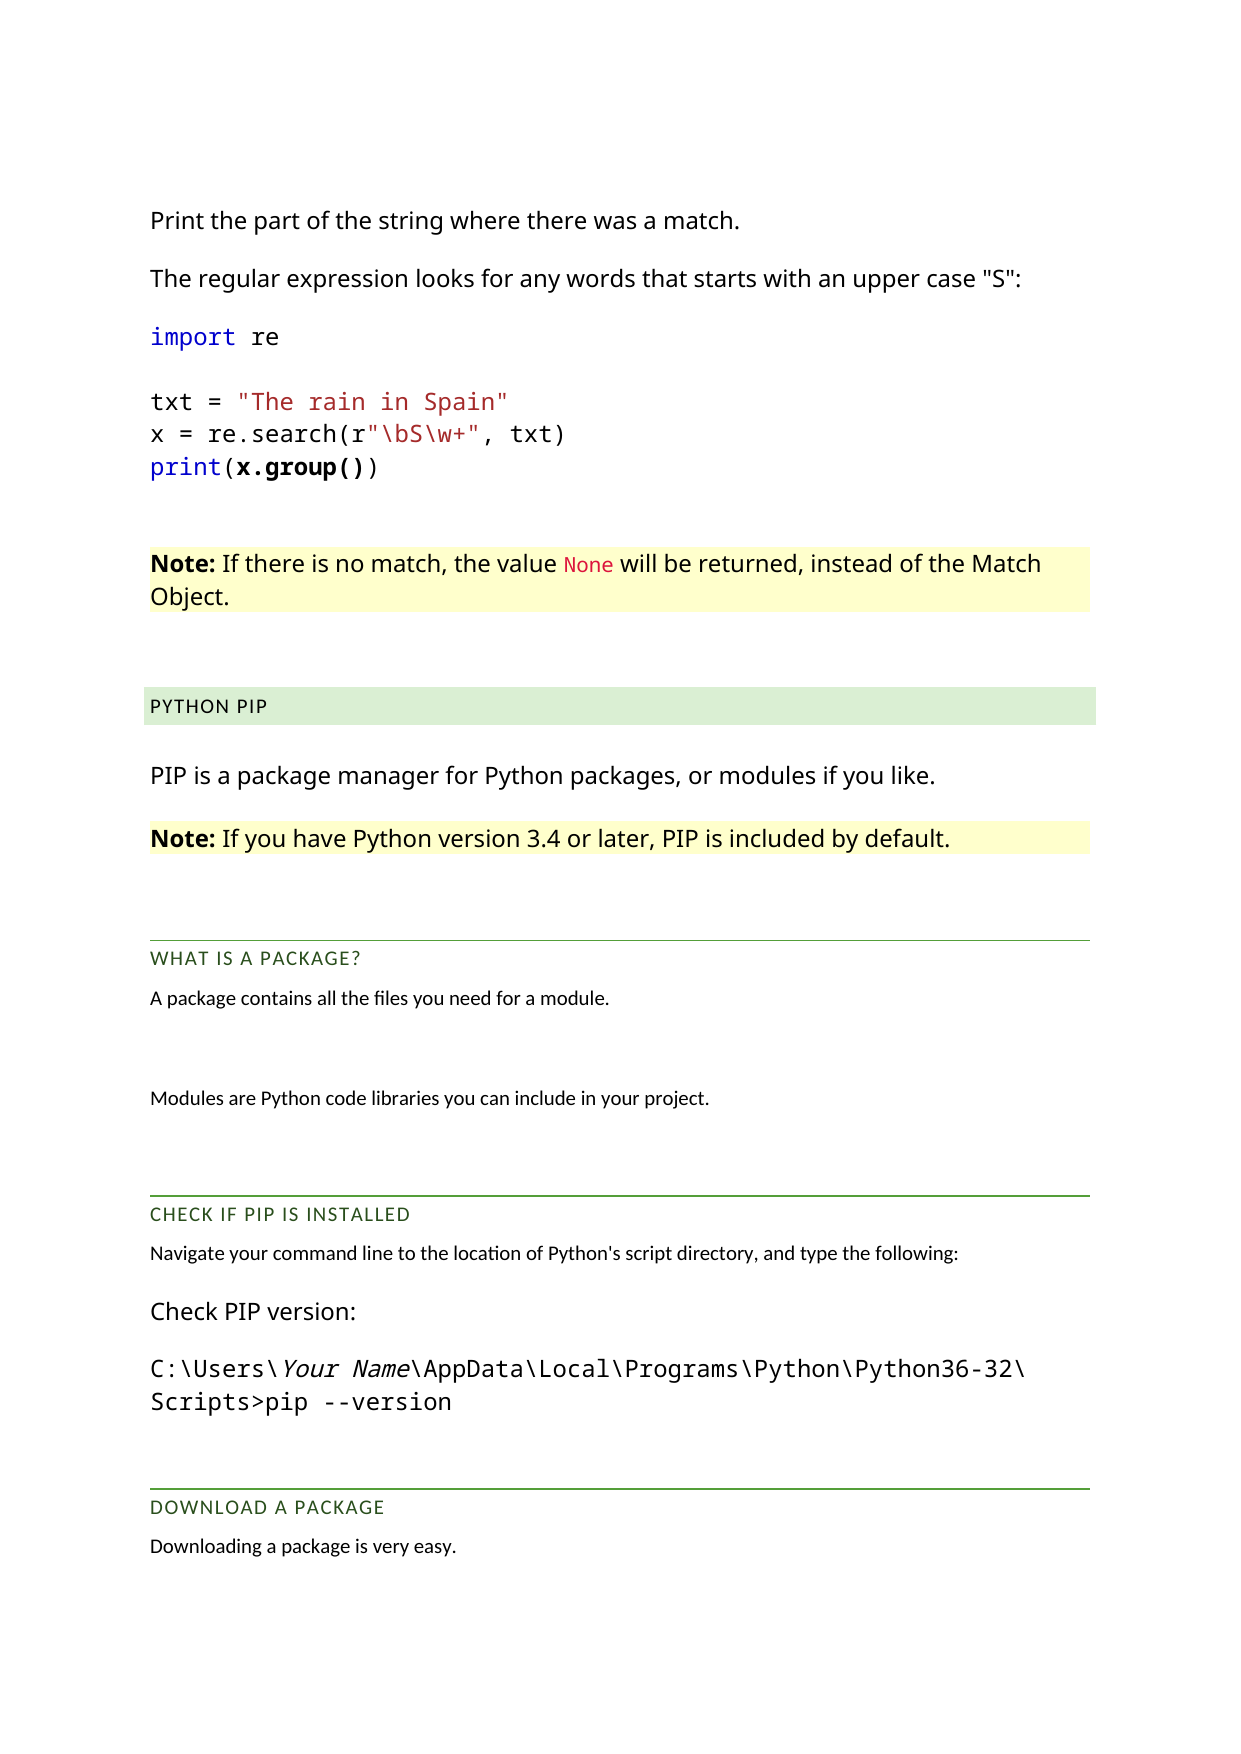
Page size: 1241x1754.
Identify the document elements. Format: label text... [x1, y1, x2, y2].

subtitle Check if PIP is Installed [150, 1197, 1090, 1226]
text Navigate your command line to the location of Python's script directory, and type the following: [150, 1241, 1090, 1266]
text Downloading a package is very easy. [150, 1534, 1090, 1559]
text A package contains all the files you need for a module. [150, 985, 1090, 1010]
subtitle What is a Package? [150, 941, 1090, 971]
text C:\Users\Your Name\AppData\Local\Programs\Python\Python36-32\Scripts>pip --version [150, 1352, 1090, 1417]
subtitle Download a Package [150, 1490, 1090, 1519]
text Modules are Python code libraries you can include in your project. [150, 1085, 1090, 1110]
subtitle Python PIP [150, 694, 1090, 719]
text PIP is a package manager for Python packages, or modules if you like. [150, 759, 1090, 791]
text Note: If there is no match, the value None will be returned, instead of the Match Object. [150, 547, 1090, 612]
text Note: If you have Python version 3.4 or later, PIP is included by default. [150, 821, 1090, 854]
text Check PIP version: [150, 1295, 1090, 1327]
text Print the part of the string where there was a match. [150, 204, 1090, 237]
text The regular expression looks for any words that starts with an upper case "S": [150, 262, 1090, 294]
text import re txt = "The rain in Spain" x = re.search(r"\bS\w+", txt) print(x.group()) [150, 319, 1090, 482]
